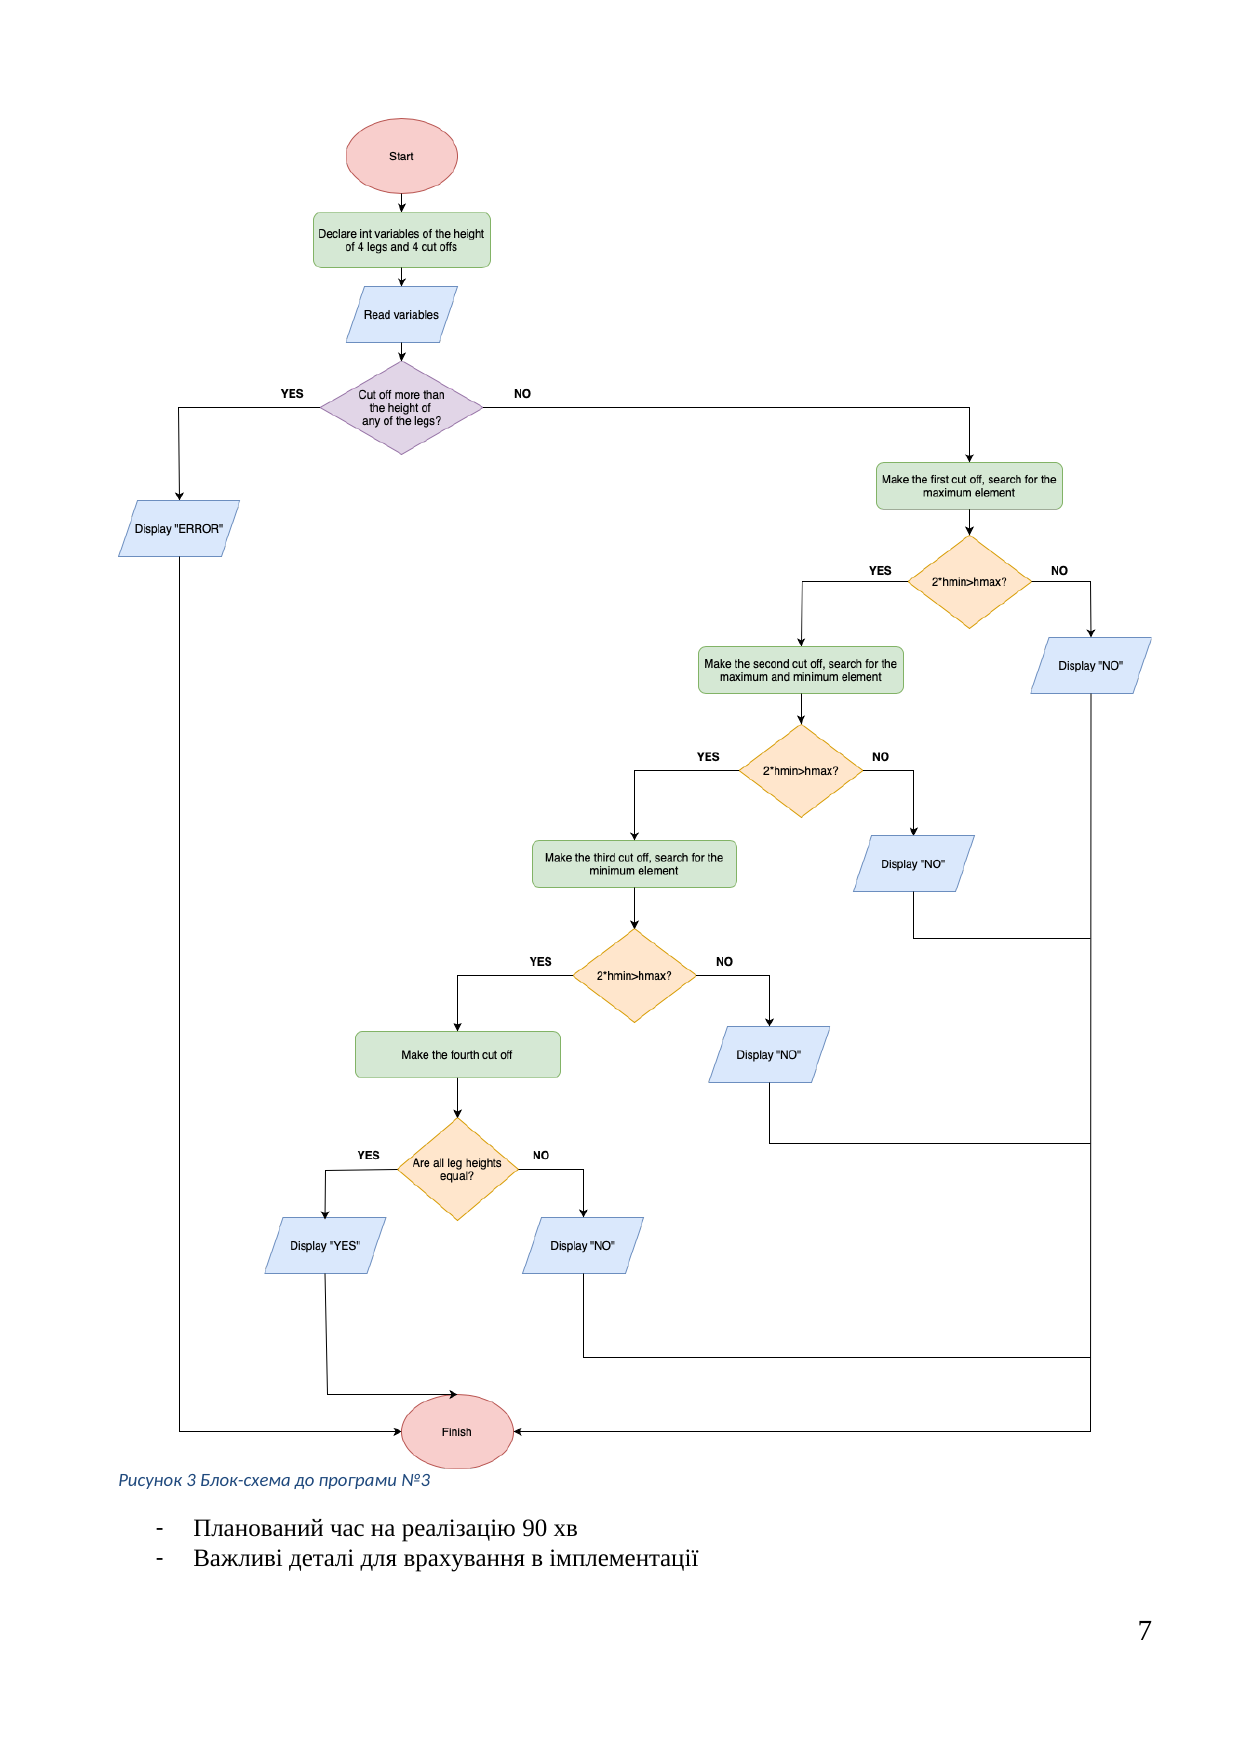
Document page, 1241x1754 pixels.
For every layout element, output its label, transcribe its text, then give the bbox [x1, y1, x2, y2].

list Важливі деталі для врахування в імплементації [156, 1542, 1152, 1573]
list Планований час на реалізацію 90 хв [156, 1512, 1152, 1542]
picture [118, 118, 1152, 1469]
text Рисунок 3 Блок-схема до програми №3 [118, 1469, 1152, 1491]
